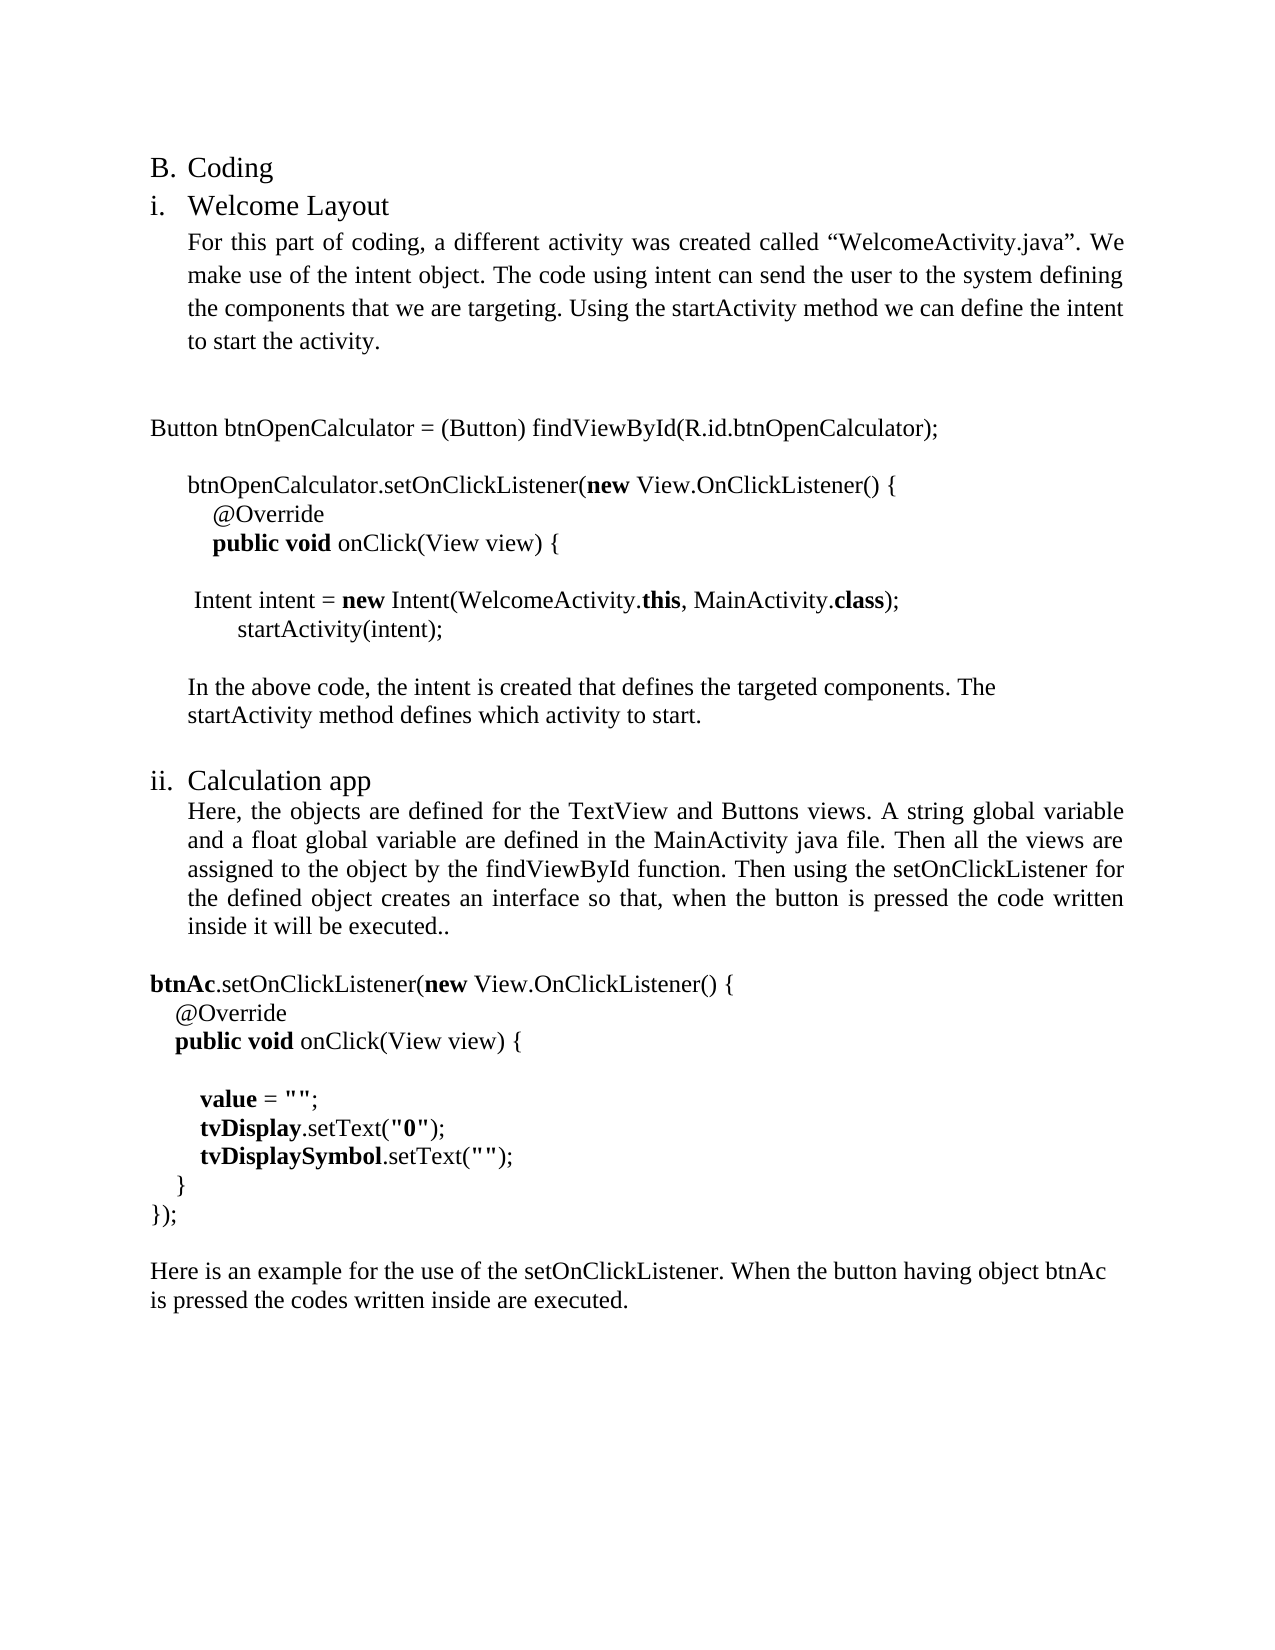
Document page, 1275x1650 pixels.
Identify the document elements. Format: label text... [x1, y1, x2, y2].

text Button btnOpenCalculator = (Button) findViewById(R.id.btnOpenCalculator); btnOpenCalculator.setOnClickListener(new View.OnClickListener() { @Override public void onClick(View view) { Intent intent = new Intent(WelcomeActivity.this, MainActivity.class); startActivity(intent); [150, 413, 1125, 643]
list Calculation app [150, 763, 1125, 796]
text btnAc.setOnClickListener(new View.OnClickListener() { @Override public void onClick(View view) { value = ""; tvDisplay.setText("0"); tvDisplaySymbol.setText(""); } }); [150, 969, 1125, 1228]
list For this part of coding, a different activity was created called “WelcomeActivity.java”. We make use of the intent object. The code using intent can send the user to the system defining the components that we are targeting. Using the startActivity method we can define the intent to start the activity. [187, 227, 1125, 355]
list Welcome Layout [150, 188, 1125, 222]
text In the above code, the intent is created that defines the targeted components. The startActivity method defines which activity to start. [187, 672, 1125, 729]
list Here, the objects are defined for the TextView and Buttons views. A string global variable and a float global variable are defined in the MainActivity java file. Then all the views are assigned to the object by the findViewById function. Then using the setOnClickListener for the defined object creates an interface so that, when the button is pressed the code written inside it will be executed.. [187, 796, 1125, 940]
text Here is an example for the use of the setOnClickListener. When the button having object btnAc is pressed the codes written inside are executed. [150, 1256, 1125, 1314]
list Coding [150, 150, 1125, 183]
